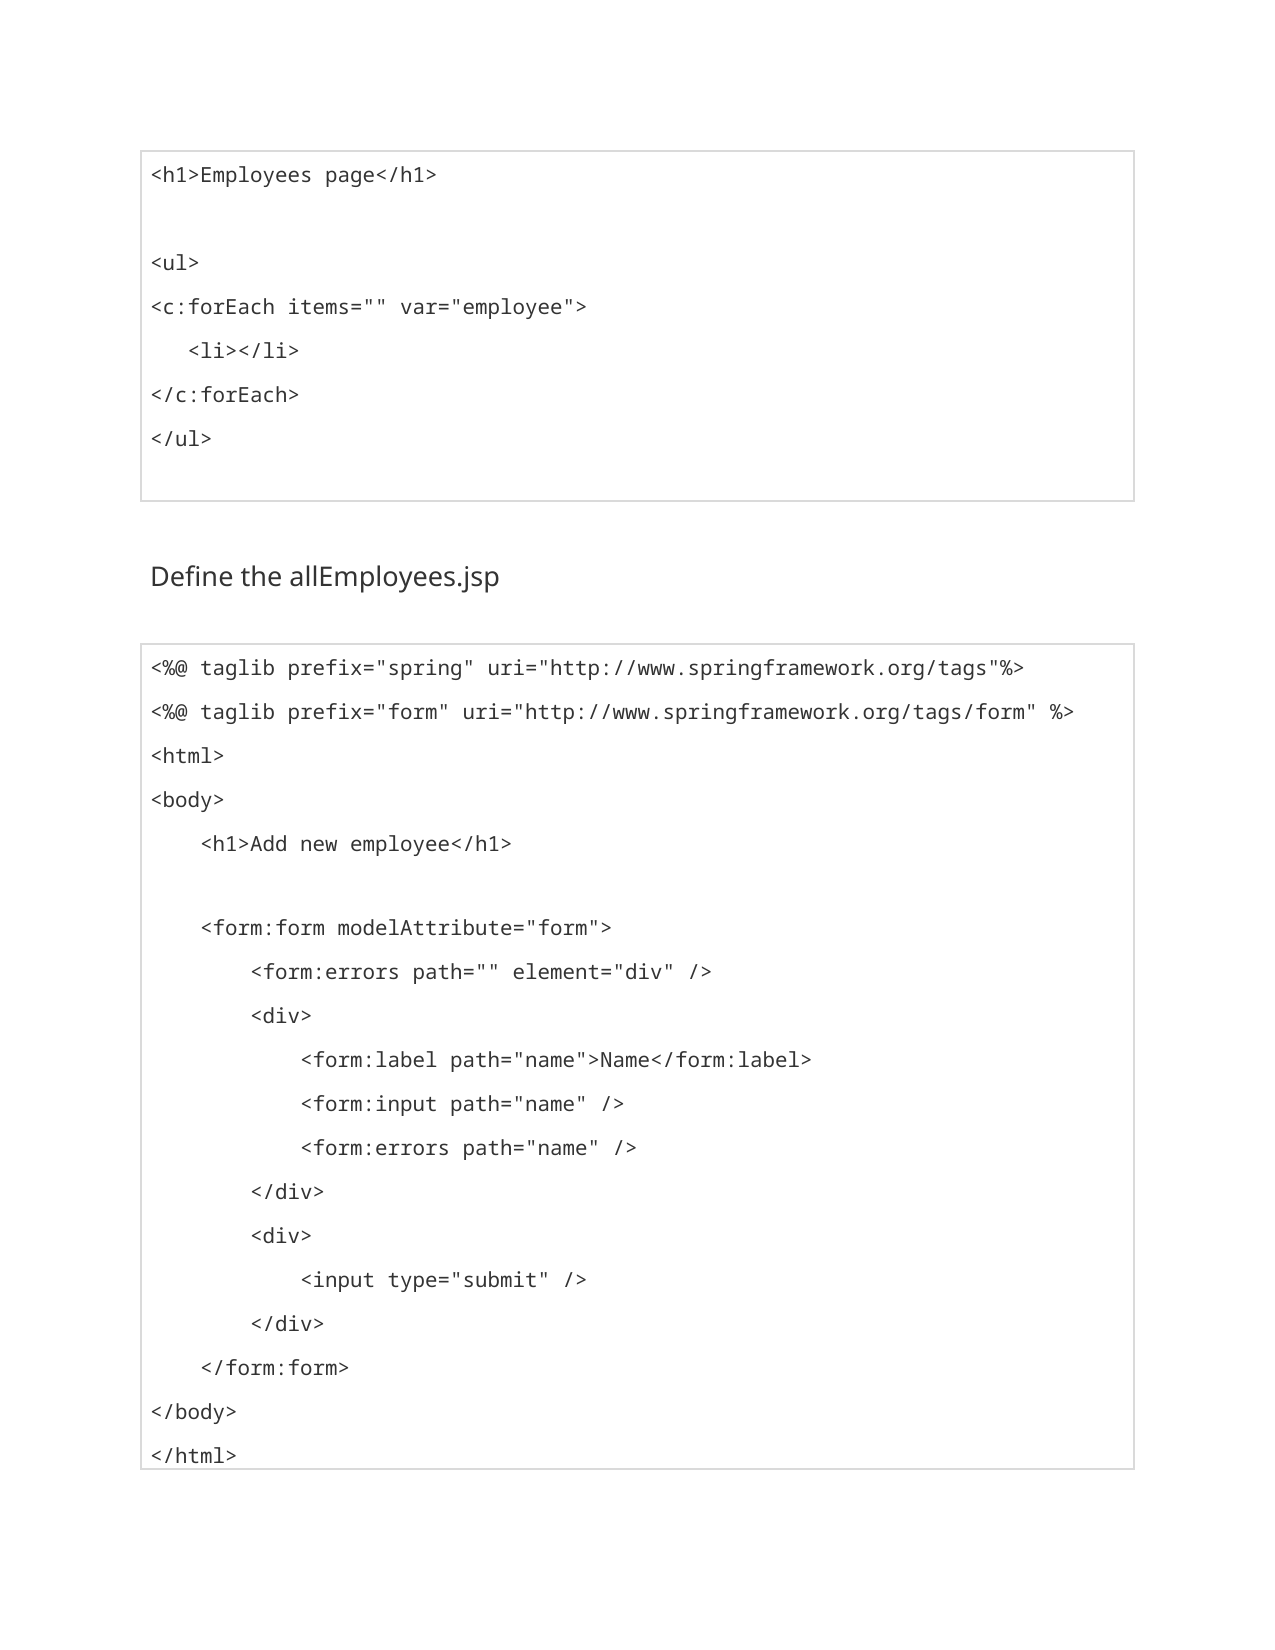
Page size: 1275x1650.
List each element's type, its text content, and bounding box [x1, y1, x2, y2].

text <form:errors path="" element="div" /> [142, 947, 1133, 985]
text <ul> [142, 238, 1133, 276]
text <input type="submit" /> [142, 1255, 1133, 1294]
text <html> [142, 731, 1133, 770]
text <form:form modelAttribute="form"> [142, 903, 1133, 941]
text </div> [142, 1299, 1133, 1338]
text <form:input path="name" /> [142, 1079, 1133, 1117]
text <h1>Add new employee</h1> [142, 819, 1133, 858]
text </ul> [142, 414, 1133, 453]
text </html> [142, 1432, 1133, 1468]
text Define the allEmployees.jsp [150, 517, 1125, 624]
text <div> [142, 1211, 1133, 1249]
text <%@ taglib prefix="spring" uri="http://www.springframework.org/tags"%> [142, 645, 1133, 682]
text <%@ taglib prefix="form" uri="http://www.springframework.org/tags/form" %> [142, 687, 1133, 726]
text <li></li> [142, 326, 1133, 364]
text </body> [142, 1387, 1133, 1426]
text </form:form> [142, 1343, 1133, 1382]
text <form:label path="name">Name</form:label> [142, 1035, 1133, 1073]
text <h1>Employees page</h1> [142, 152, 1133, 188]
text <body> [142, 775, 1133, 814]
text <form:errors path="name" /> [142, 1123, 1133, 1161]
text <div> [142, 991, 1133, 1029]
text </div> [142, 1167, 1133, 1206]
text </c:forEach> [142, 370, 1133, 409]
text <c:forEach items="" var="employee"> [142, 282, 1133, 321]
